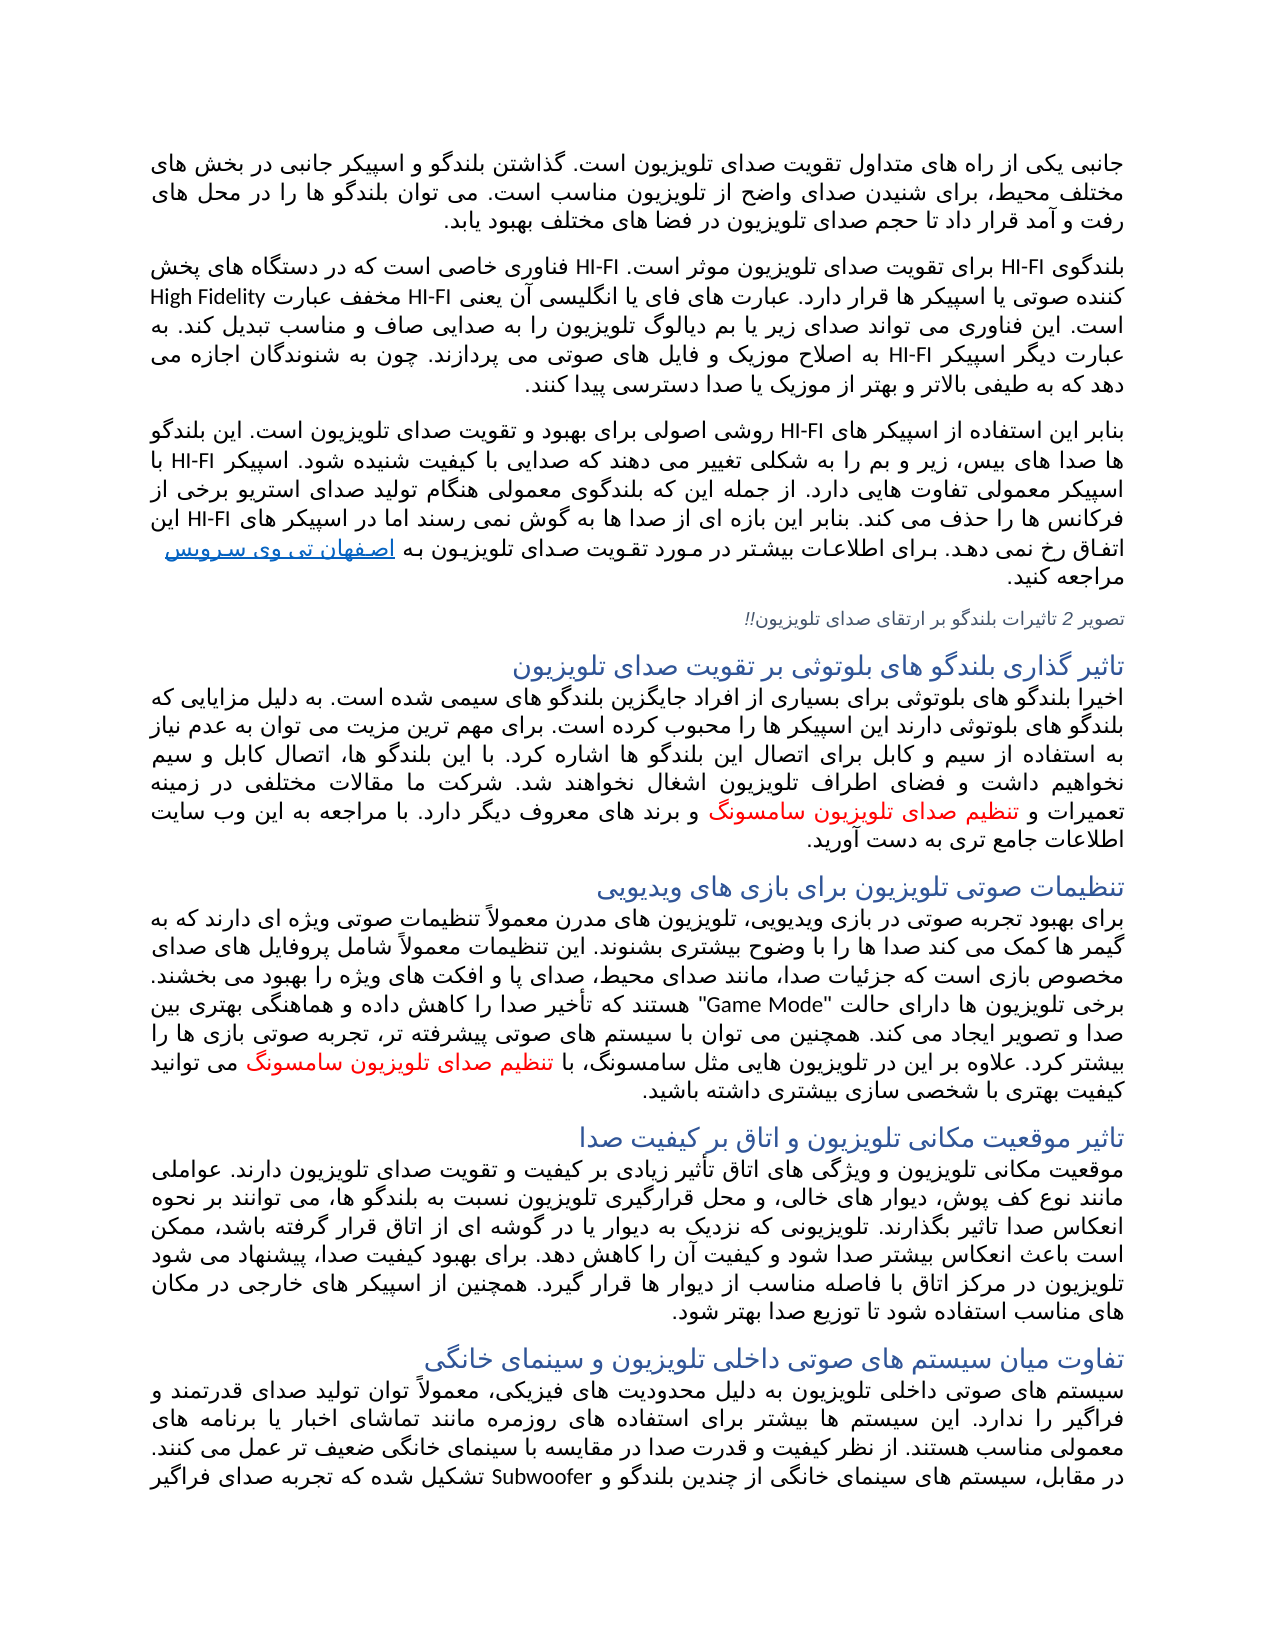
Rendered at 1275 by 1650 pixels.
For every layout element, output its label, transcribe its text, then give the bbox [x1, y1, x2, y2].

subtitle تاثیر گذاری بلندگو های بلوتوثی بر تقویت صدای تلویزیون [150, 651, 1125, 682]
text برای بهبود تجربه صوتی در بازی‌ ویدیویی، تلویزیون ‌های مدرن معمولاً تنظیمات صوتی ویژه ‌ای دارند که به گیمر ها کمک می کند صدا ها را با وضوح بیشتری بشنوند. این تنظیمات معمولاً شامل پروفایل ‌های صدای مخصوص بازی است که جزئیات صدا، مانند صدای محیط، صدای پا و افکت‌ های ویژه را بهبود می ‌بخشند. برخی تلویزیون ‌ها دارای حالت "Game Mode" هستند که تأخیر صدا را کاهش داده و هماهنگی بهتری بین صدا و تصویر ایجاد می‌ کند. همچنین می‌ توان با سیستم ‌های صوتی پیشرفته ‌تر، تجربه صوتی بازی‌ ها را بیشتر کرد. علاوه بر این در تلویزیون هایی مثل سامسونگ، با تنظیم صدای تلویزیون سامسونگ می توانید کیفیت بهتری با شخصی سازی بیشتری داشته باشید. [150, 905, 1125, 1103]
subtitle تاثیر موقعیت مکانی تلویزیون و اتاق بر کیفیت صدا [150, 1122, 1125, 1153]
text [150, 1377, 1125, 1490]
text تصویر 2 تاثیرات بلندگو بر ارتقای صدای تلویزیون!! [150, 608, 1125, 630]
text موقعیت مکانی تلویزیون و ویژگی ‌های اتاق تأثیر زیادی بر کیفیت و تقویت صدای تلویزیون دارند. عواملی مانند نوع کف‌ پوش، دیوار های خالی، و محل قرارگیری تلویزیون نسبت به بلندگو ها، می‌ توانند بر نحوه انعکاس صدا تاثیر بگذارند. تلویزیونی که نزدیک به دیوار یا در گوشه ‌ای از اتاق قرار گرفته باشد، ممکن است باعث انعکاس بیشتر صدا شود و کیفیت آن را کاهش دهد. برای بهبود کیفیت صدا، پیشنهاد می ‌شود تلویزیون در مرکز اتاق با فاصله مناسب از دیوار ها قرار گیرد. همچنین از اسپیکر های خارجی در مکان‌ های مناسب استفاده شود تا توزیع صدا بهتر شود. [150, 1156, 1125, 1324]
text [150, 150, 1125, 233]
text اخیرا بلندگو های بلوتوثی برای بسیاری از افراد جایگزین بلندگو های سیمی شده است. به دلیل مزایایی که بلندگو های بلوتوثی دارند این اسپیکر ها را محبوب کرده است. برای مهم ترین مزیت می توان به عدم نیاز به استفاده از سیم و کابل برای اتصال این بلندگو ها اشاره کرد. با این بلندگو ها، اتصال کابل و سیم نخواهیم داشت و فضای اطراف تلویزیون اشغال نخواهند شد. شرکت ما مقالات مختلفی در زمینه تعمیرات و تنظیم صدای تلویزیون سامسونگ و برند های معروف دیگر دارد. با مراجعه به این وب سایت اطلاعات جامع تری به دست آورید. [150, 684, 1125, 853]
subtitle تنظیمات صوتی تلویزیون برای بازی‌ های ویدیویی [150, 871, 1125, 902]
text بلندگوی HI-FI برای تقویت صدای تلویزیون موثر است. HI-FI فناوری خاصی است که در دستگاه های پخش کننده صوتی یا اسپیکر ها قرار دارد. عبارت های فای یا انگلیسی آن یعنی HI-FI مخفف عبارت High Fidelity است. این فناوری می تواند صدای زیر یا بم دیالوگ تلویزیون را به صدایی صاف و مناسب تبدیل کند. به عبارت دیگر اسپیکر HI-FI به اصلاح موزیک و فایل های صوتی می پردازند. چون به شنوندگان اجازه می دهد که به طیفی بالاتر و بهتر از موزیک یا صدا دسترسی پیدا کنند. [150, 252, 1125, 397]
text بنابر این استفاده از اسپیکر های HI-FI روشی اصولی برای بهبود و تقویت صدای تلویزیون است. این بلندگو ها صدا های بیس، زیر و بم را به شکلی تغییر می دهند که صدایی با کیفیت شنیده شود. اسپیکر HI-FI با اسپیکر معمولی تفاوت هایی دارد. از جمله این که بلندگوی معمولی هنگام تولید صدای استریو برخی از فرکانس ها را حذف می کند. بنابر این بازه ای از صدا ها به گوش نمی رسند اما در اسپیکر های HI-FI این اتفاق رخ نمی دهد. برای اطلاعات بیشتر در مورد تقویت صدای تلویزیون به اصفهان تی وی سرویس مراجعه کنید. [150, 416, 1125, 589]
subtitle تفاوت میان سیستم‌ های صوتی داخلی تلویزیون و سینمای خانگی [150, 1343, 1125, 1374]
